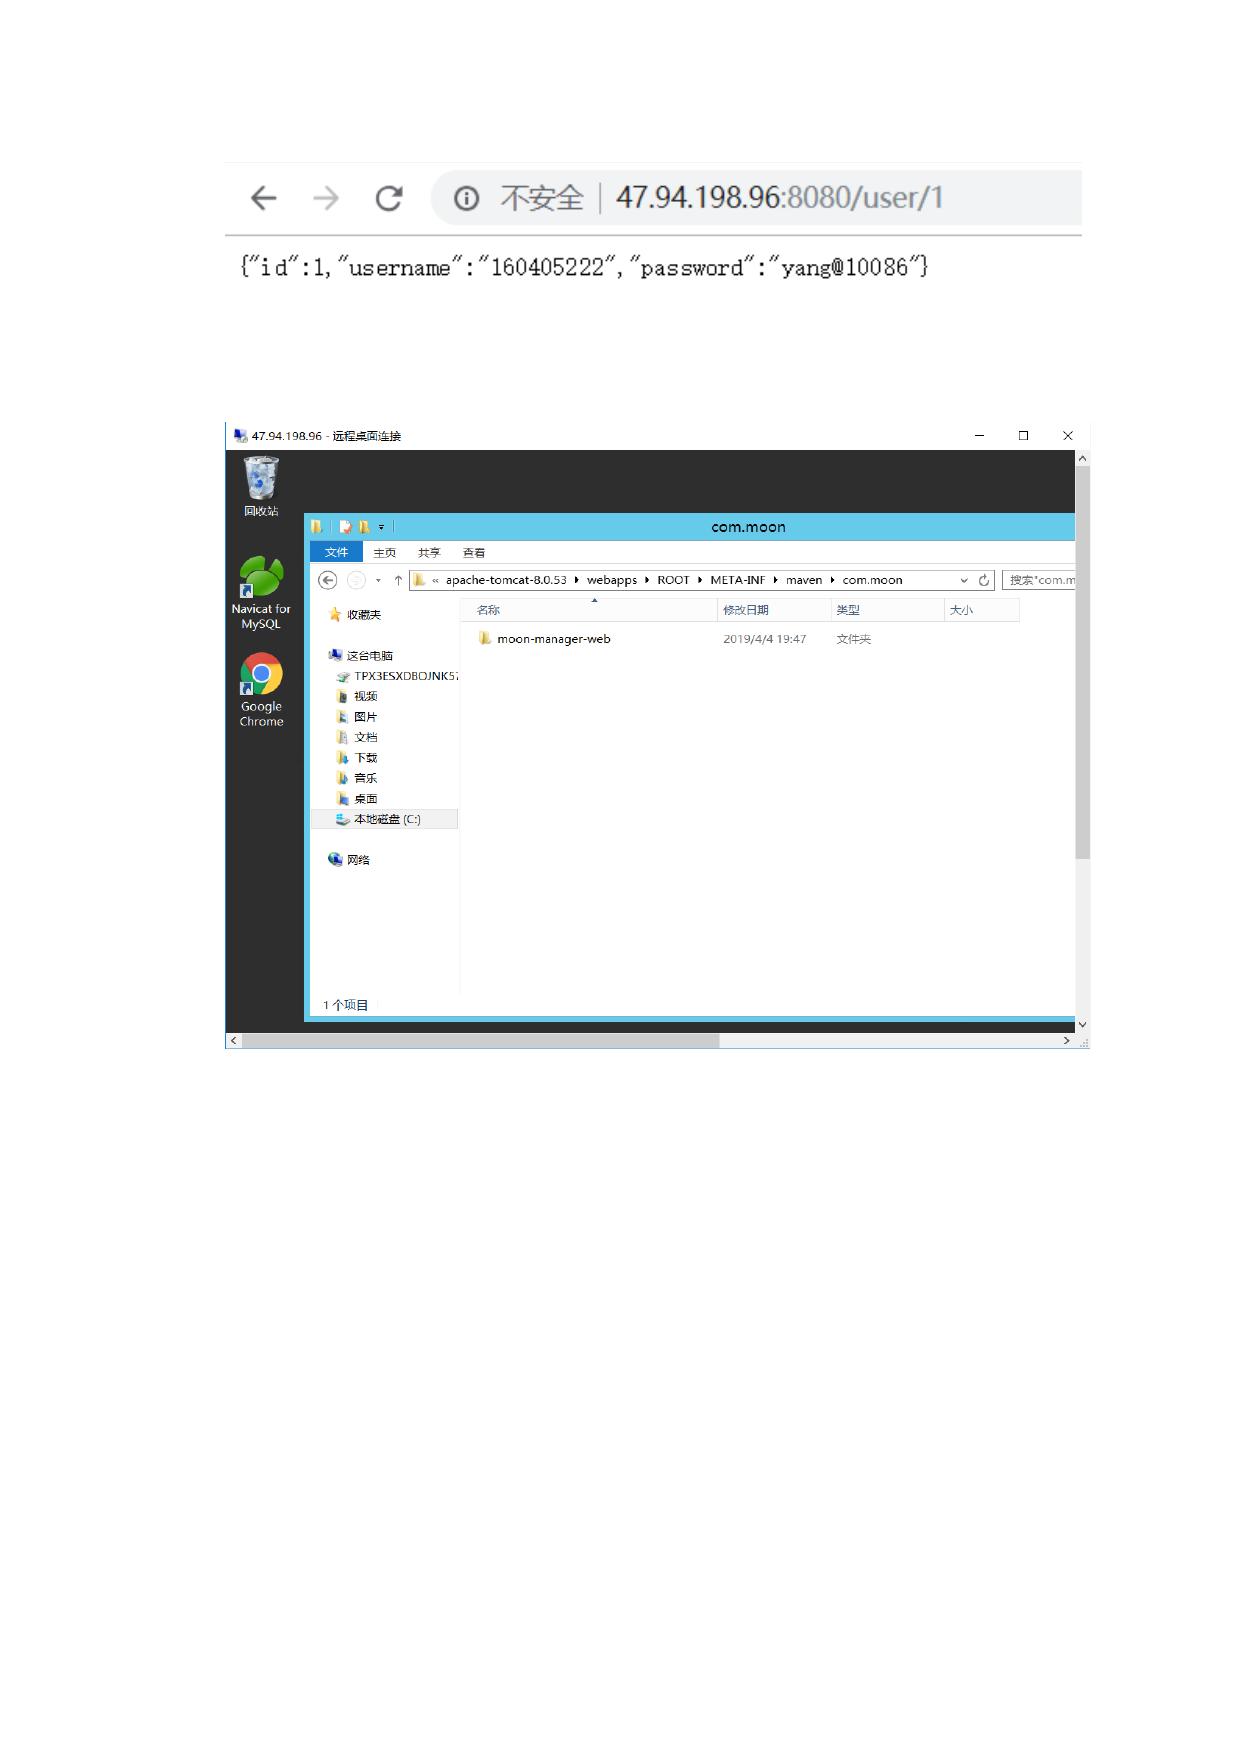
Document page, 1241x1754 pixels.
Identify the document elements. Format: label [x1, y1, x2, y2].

picture [225, 422, 1091, 1049]
picture [225, 162, 1082, 420]
